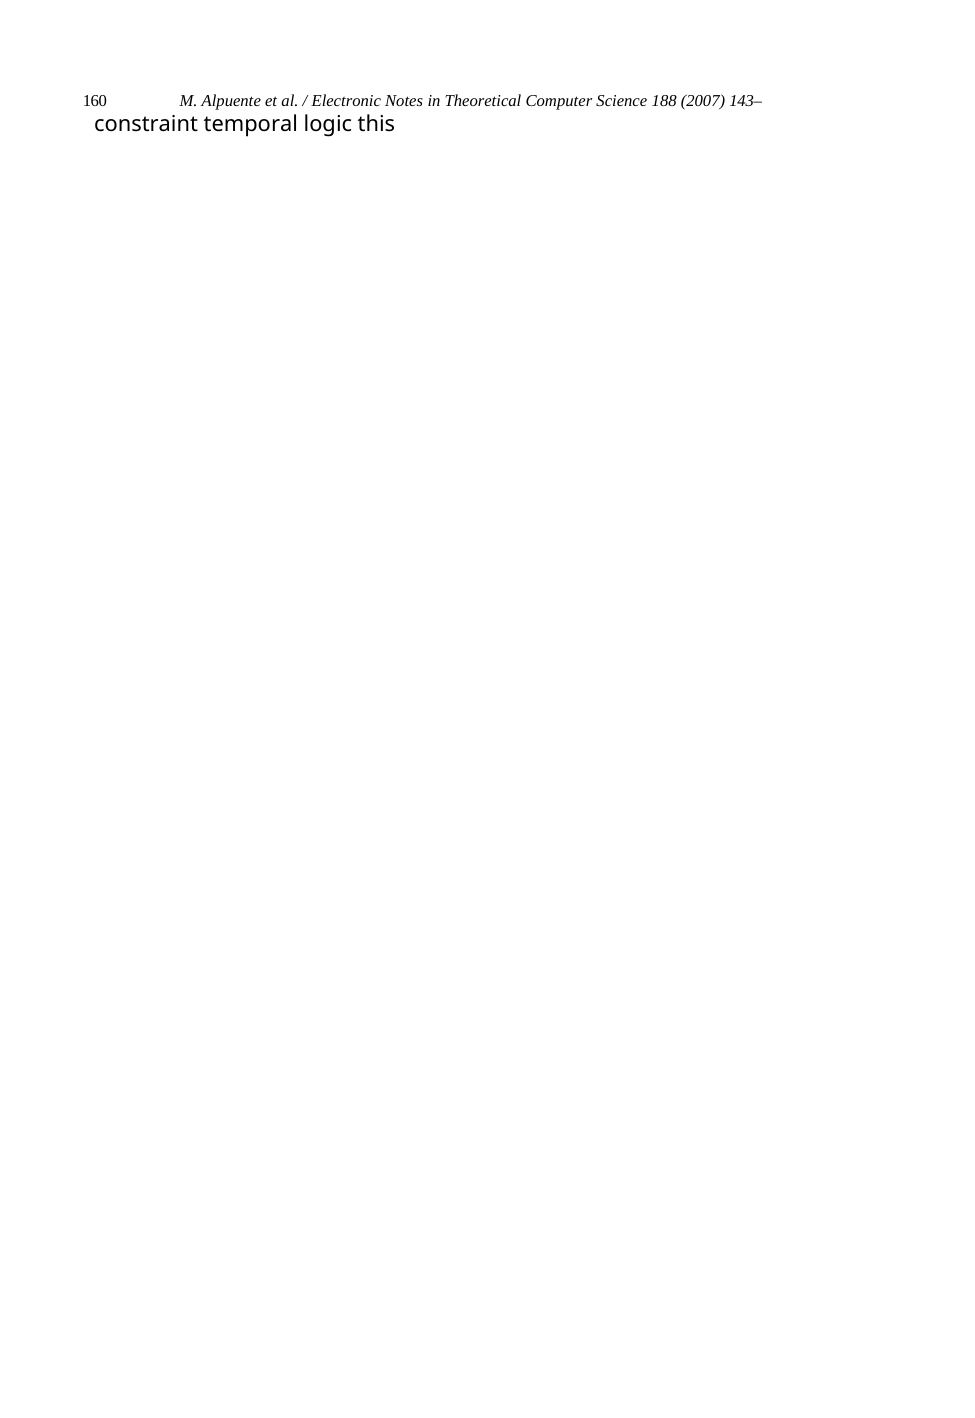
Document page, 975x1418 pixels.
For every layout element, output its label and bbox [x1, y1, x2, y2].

text [94, 110, 894, 136]
